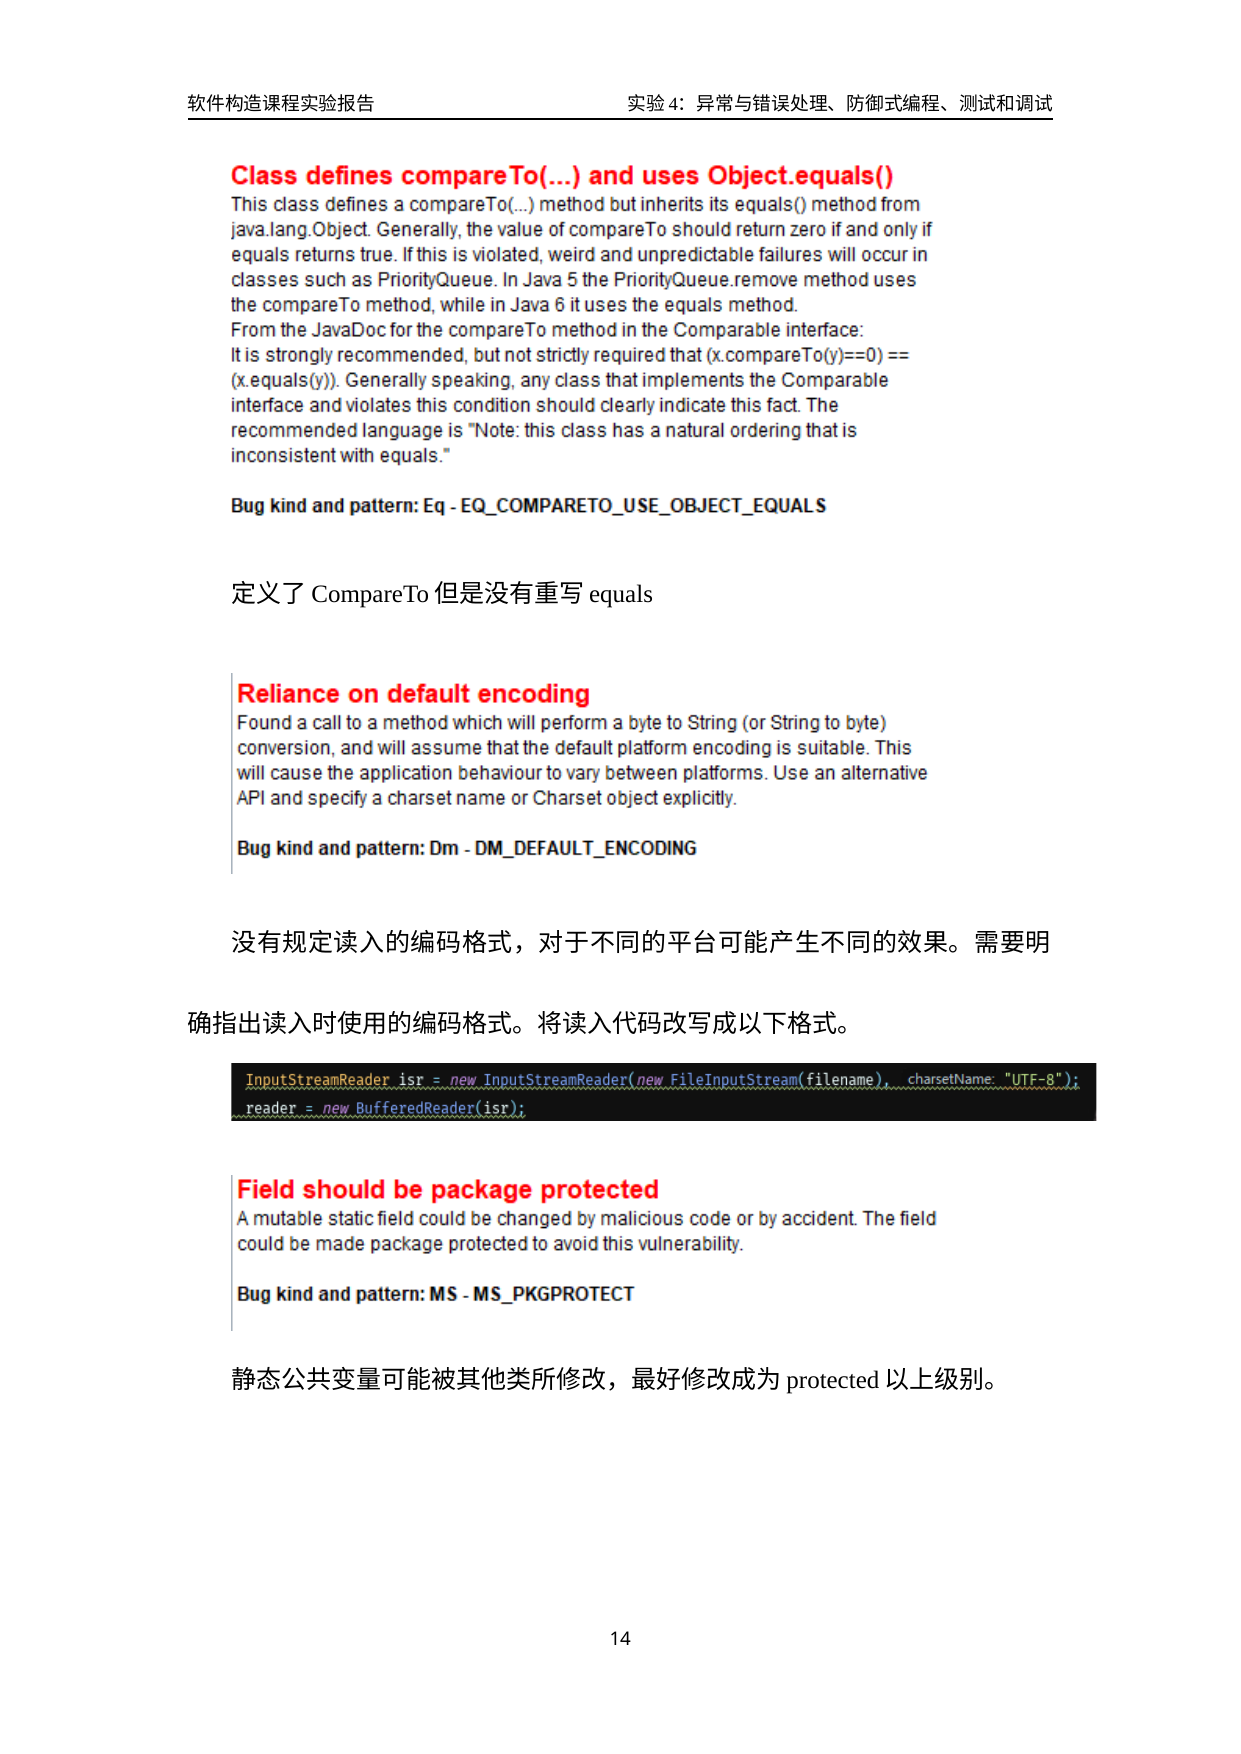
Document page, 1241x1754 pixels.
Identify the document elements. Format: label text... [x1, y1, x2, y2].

picture [231, 673, 944, 874]
picture [231, 1175, 949, 1331]
picture [231, 1063, 1097, 1121]
text 静态公共变量可能被其他类所修改，最好修改成为protected以上级别。 [187, 1345, 1053, 1410]
picture [231, 162, 944, 522]
text 定义了CompareTo但是没有重写equals [187, 559, 1053, 624]
text 没有规定读入的编码格式，对于不同的平台可能产生不同的效果。需要明确指出读入时使用的编码格式。将读入代码改写成以下格式。 [187, 908, 1053, 1054]
